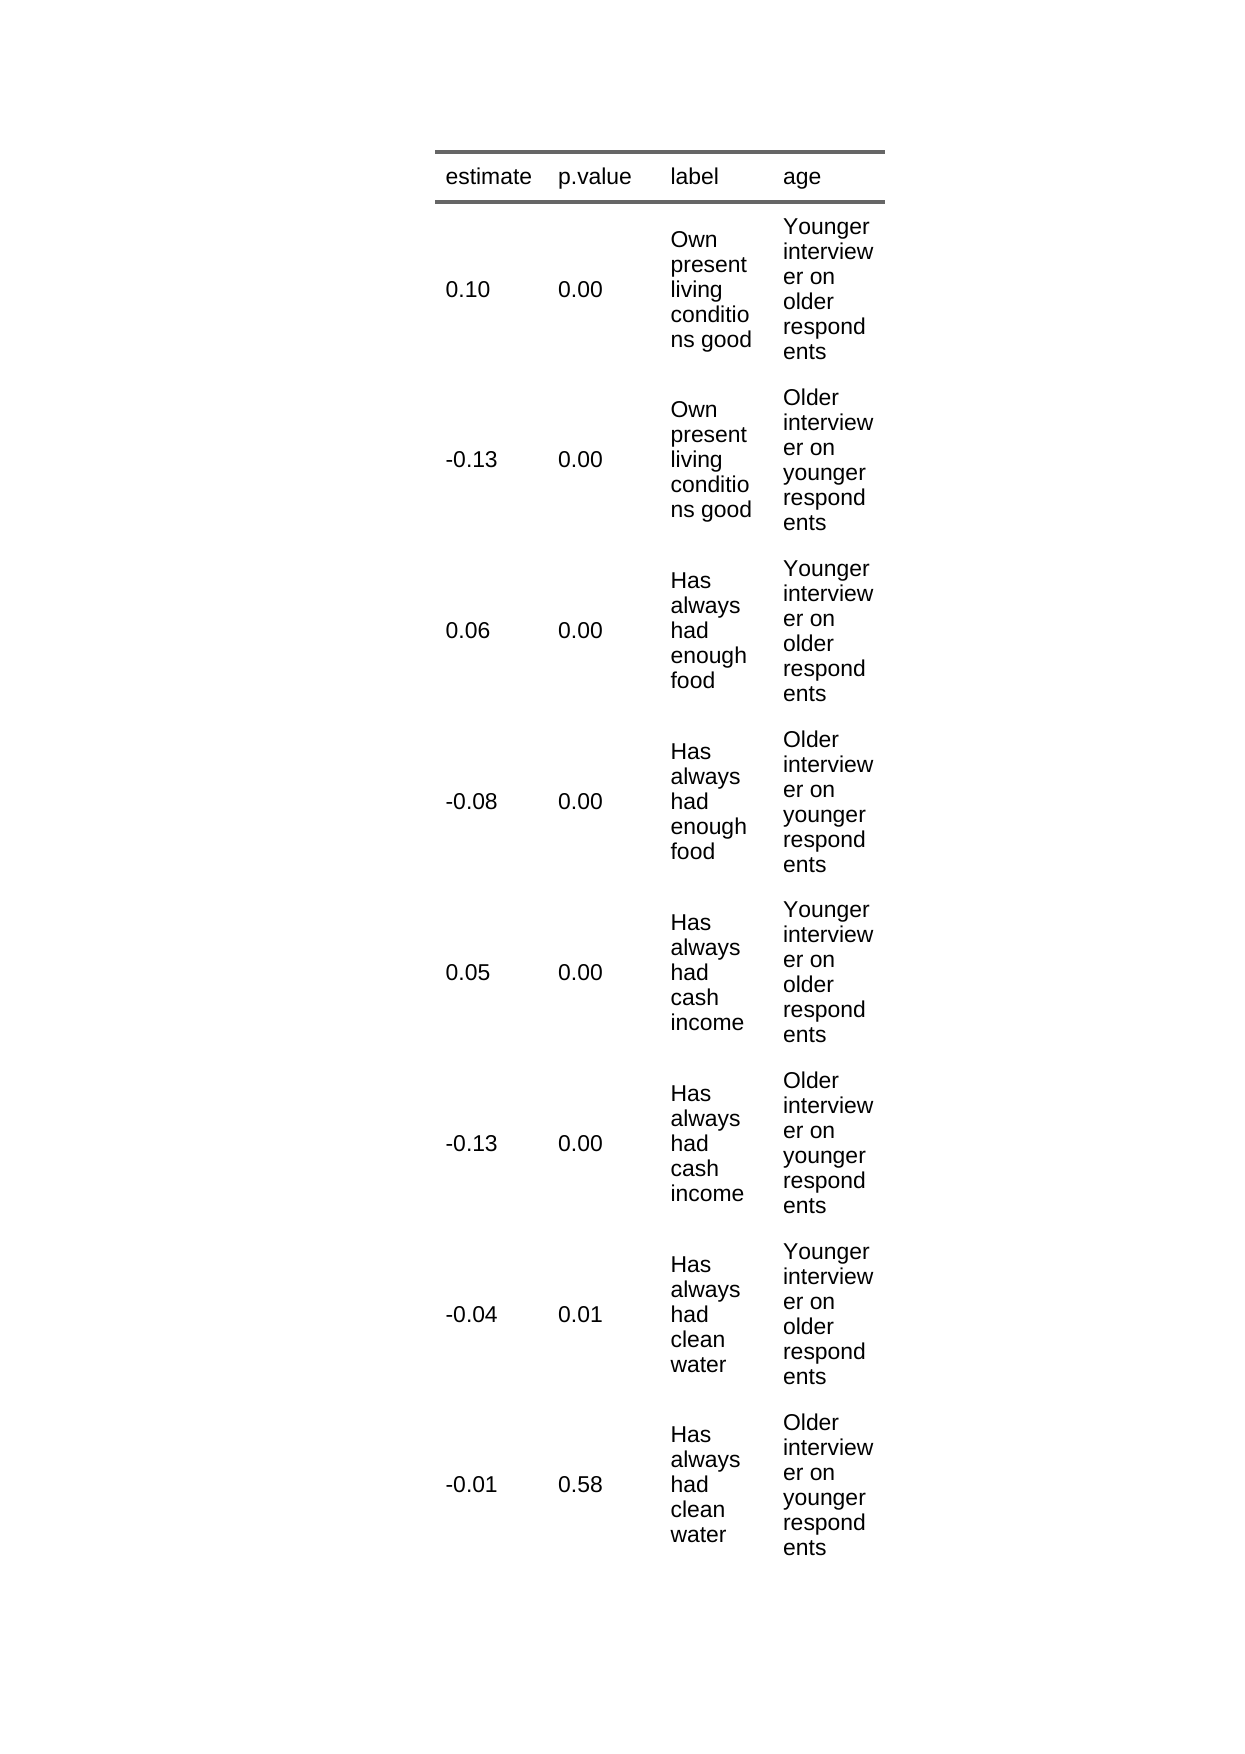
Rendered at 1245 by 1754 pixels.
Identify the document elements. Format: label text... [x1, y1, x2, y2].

table_cell 0.06 [435, 546, 547, 717]
table_cell 0.00 [548, 717, 660, 887]
table_header age [773, 154, 885, 200]
table_cell Has always had clean water [660, 1229, 772, 1400]
table_cell -0.08 [435, 717, 547, 887]
table_header estimate [435, 154, 547, 200]
table_header p.value [548, 154, 660, 200]
table_cell 0.00 [548, 375, 660, 546]
table_cell Younger interviewer on older respondents [773, 204, 885, 375]
table_cell Own present living conditions good [660, 375, 772, 546]
table_cell 0.00 [548, 888, 660, 1058]
table_header label [660, 154, 772, 200]
table_cell 0.05 [435, 888, 547, 1058]
table_cell 0.01 [548, 1229, 660, 1400]
table_cell Older interviewer on younger respondents [773, 375, 885, 546]
table_cell -0.13 [435, 1058, 547, 1229]
table_cell Older interviewer on younger respondents [773, 717, 885, 887]
table_cell Has always had clean water [660, 1400, 772, 1571]
table_cell Has always had cash income [660, 888, 772, 1058]
table_cell Own present living conditions good [660, 204, 772, 375]
table_cell Younger interviewer on older respondents [773, 1229, 885, 1400]
table_cell Younger interviewer on older respondents [773, 888, 885, 1058]
table_cell Older interviewer on younger respondents [773, 1058, 885, 1229]
table_cell 0.00 [548, 204, 660, 375]
table_cell -0.01 [435, 1400, 547, 1571]
table_cell 0.58 [548, 1400, 660, 1571]
table_cell 0.00 [548, 546, 660, 717]
table_cell Has always had enough food [660, 546, 772, 717]
table_cell Younger interviewer on older respondents [773, 546, 885, 717]
table_cell 0.00 [548, 1058, 660, 1229]
table_cell Has always had cash income [660, 1058, 772, 1229]
table_cell Older interviewer on younger respondents [773, 1400, 885, 1571]
table_cell Has always had enough food [660, 717, 772, 887]
table_cell -0.13 [435, 375, 547, 546]
table_cell -0.04 [435, 1229, 547, 1400]
table_cell 0.10 [435, 204, 547, 375]
